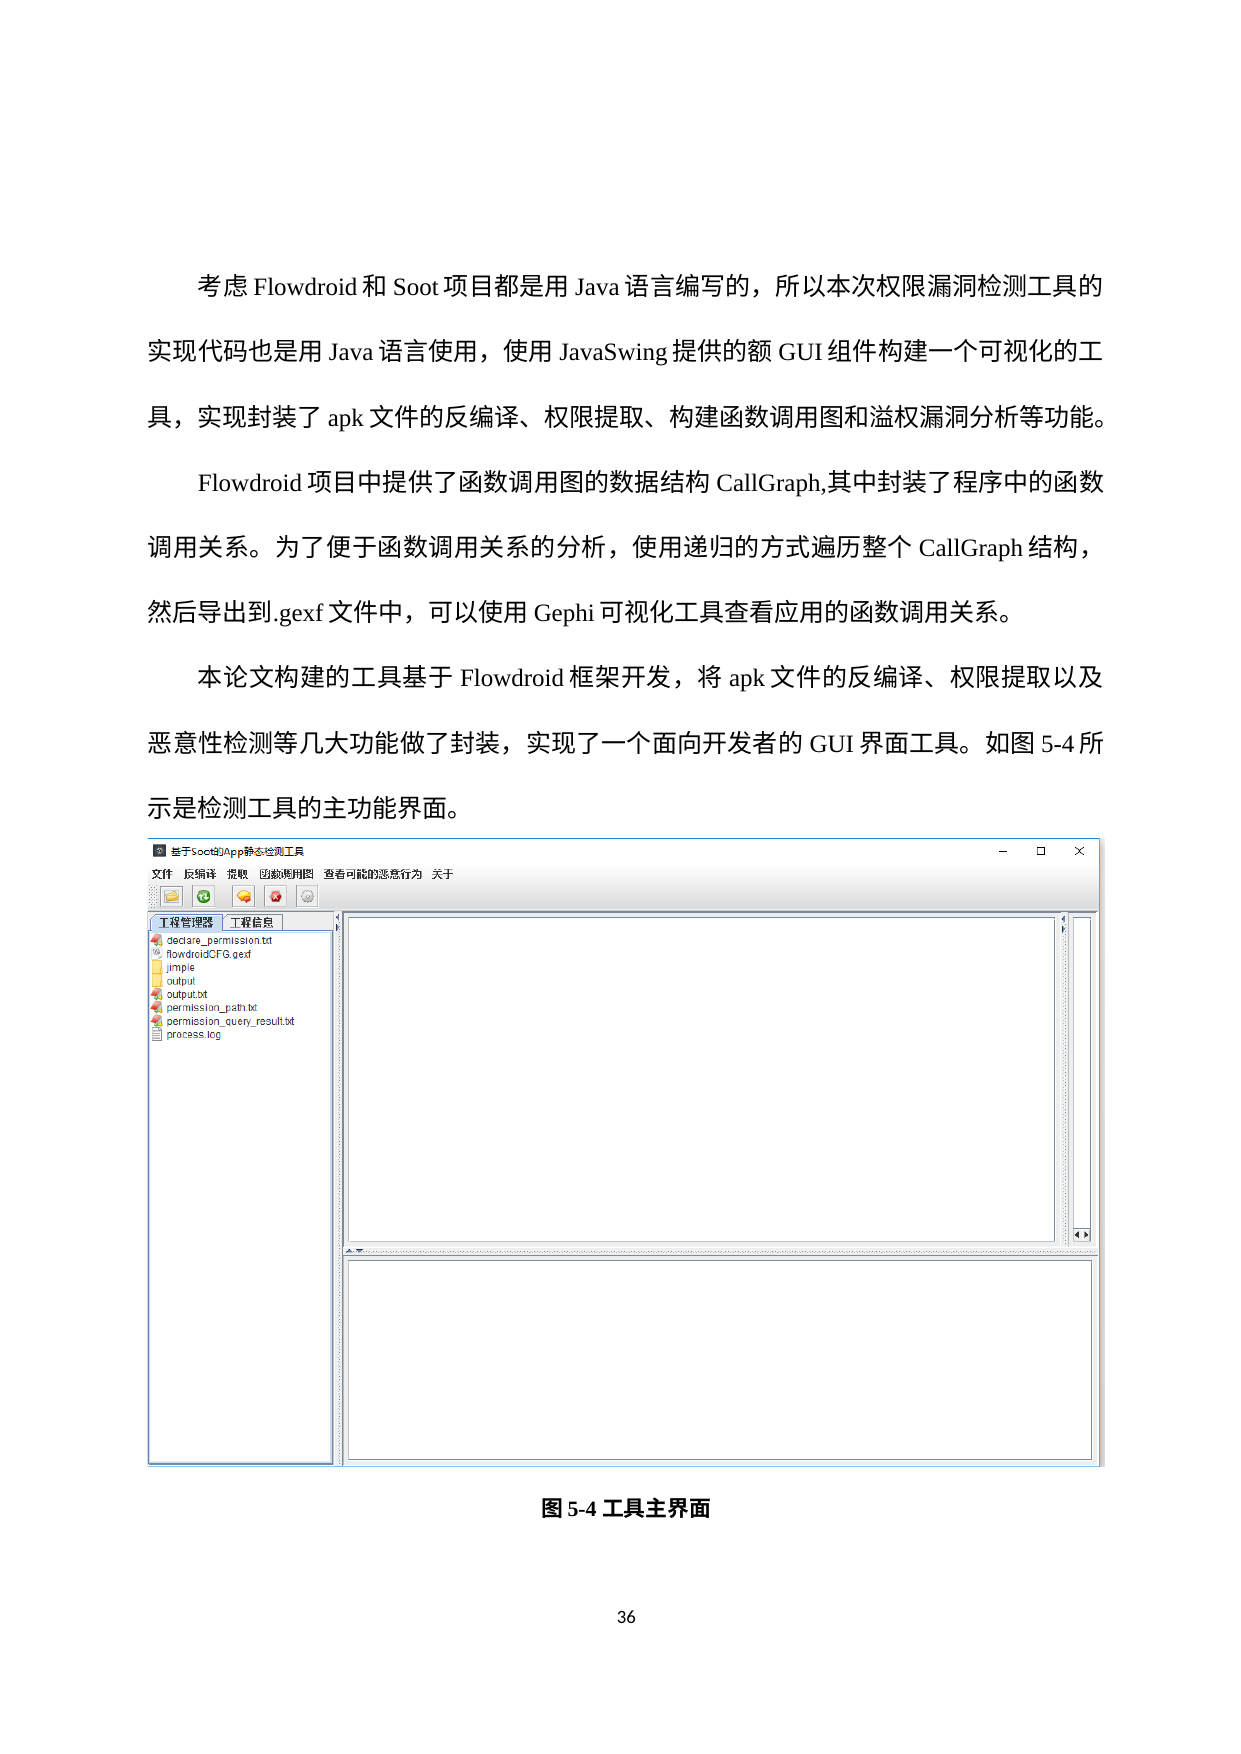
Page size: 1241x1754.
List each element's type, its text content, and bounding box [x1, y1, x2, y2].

text 考虑Flowdroid和Soot项目都是用Java语言编写的，所以本次权限漏洞检测工具的实现代码也是用Java语言使用，使用JavaSwing提供的额GUI组件构建一个可视化的工具，实现封装了apk文件的反编译、权限提取、构建函数调用图和溢权漏洞分析等功能。 [148, 252, 1104, 448]
text Flowdroid项目中提供了函数调用图的数据结构CallGraph,其中封装了程序中的函数调用关系。为了便于函数调用关系的分析，使用递归的方式遍历整个CallGraph结构，然后导出到.gexf文件中，可以使用Gephi可视化工具查看应用的函数调用关系。 [148, 448, 1104, 643]
text 本论文构建的工具基于Flowdroid框架开发，将apk文件的反编译、权限提取以及恶意性检测等几大功能做了封装，实现了一个面向开发者的GUI界面工具。如图5-4所示是检测工具的主功能界面。 [148, 643, 1104, 838]
picture [147, 838, 1105, 1467]
text 图5-4 工具主界面 [148, 1491, 1104, 1524]
